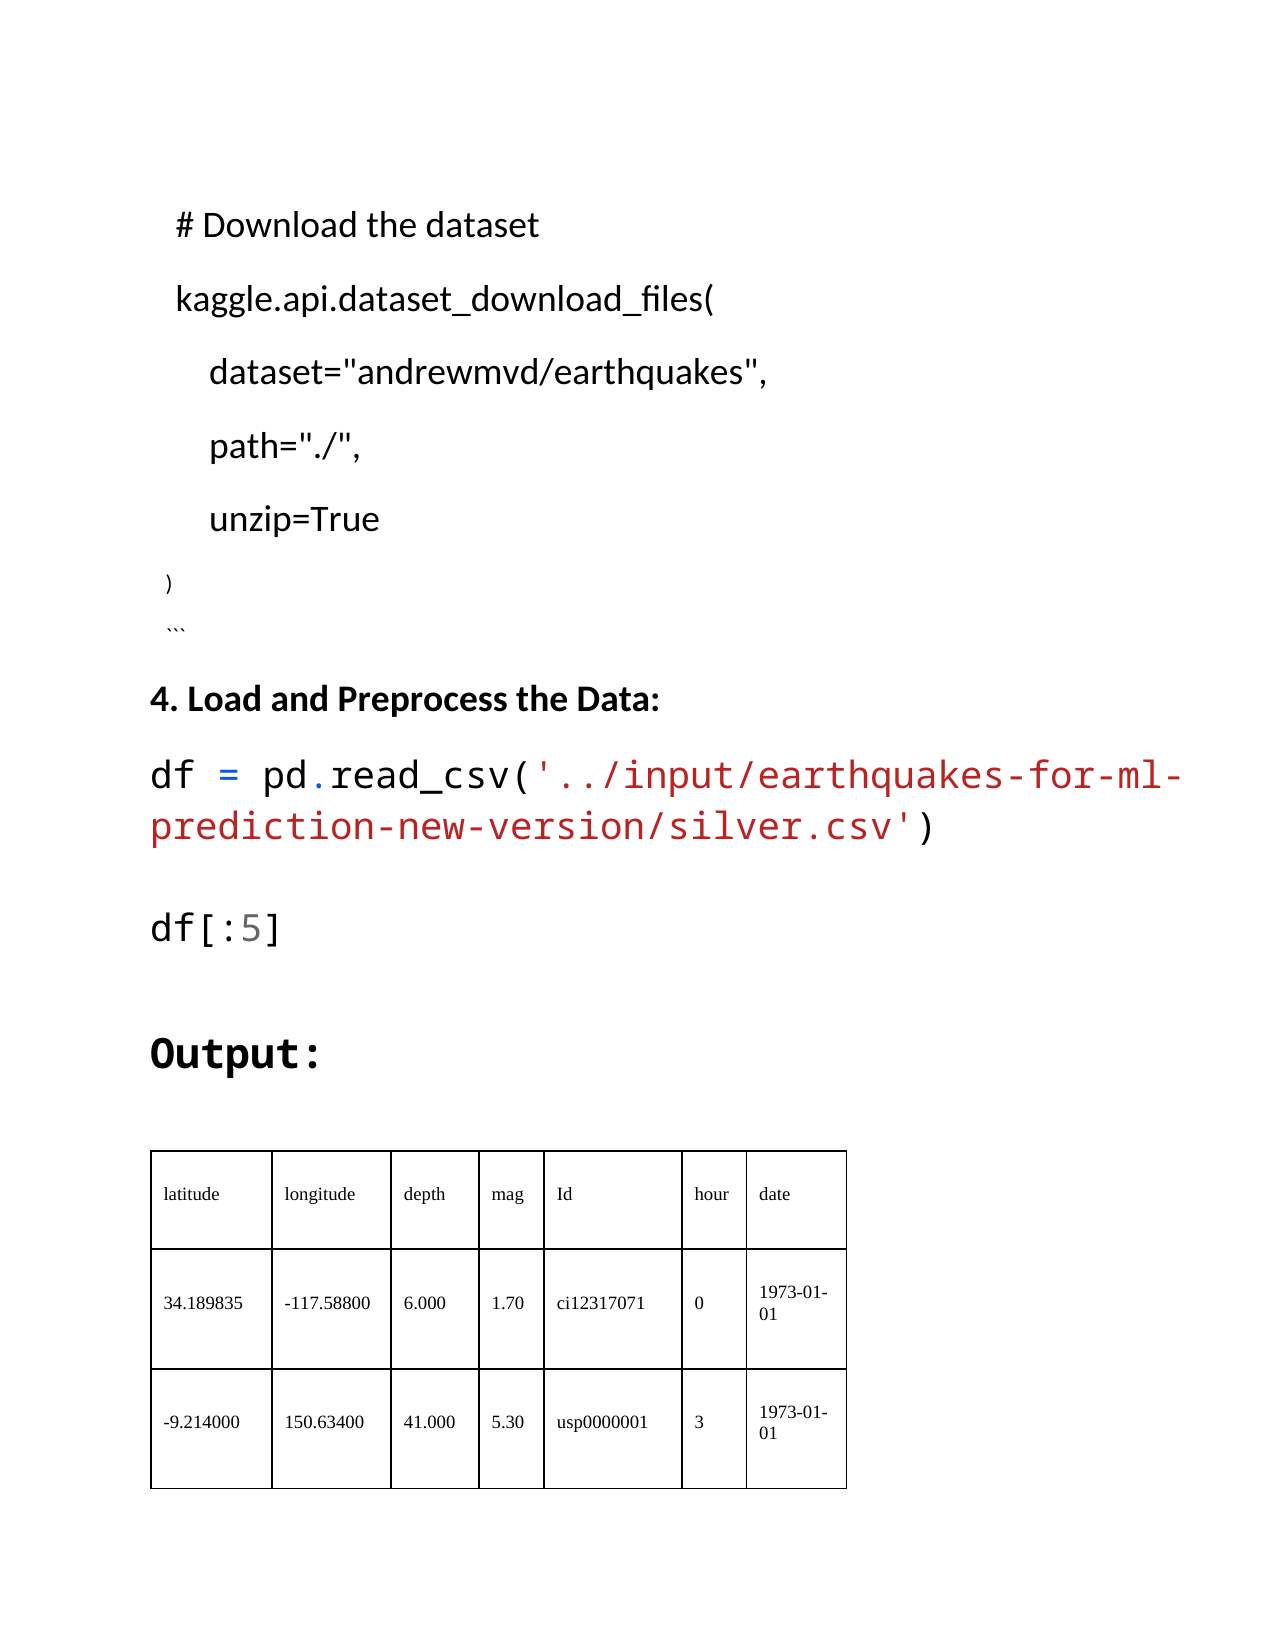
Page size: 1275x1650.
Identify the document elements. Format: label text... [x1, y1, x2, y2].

table_cell -117.58800 [273, 1250, 390, 1368]
table_header depth [392, 1152, 478, 1248]
table_header Id [545, 1152, 681, 1248]
table_cell ci12317071 [545, 1250, 681, 1368]
text path="./", [150, 422, 1237, 468]
table_header latitude [152, 1152, 271, 1248]
table_cell -9.214000 [152, 1370, 271, 1487]
table_header hour [683, 1152, 746, 1248]
text ``` [150, 622, 1237, 650]
text dataset="andrewmvd/earthquakes", [150, 348, 1237, 394]
table_cell 150.63400 [273, 1370, 390, 1487]
text Output: [150, 1024, 1237, 1081]
text 4. Load and Preprocess the Data: [150, 675, 1237, 721]
table_cell usp0000001 [545, 1370, 681, 1487]
text ) [150, 569, 1237, 597]
text df[:5] [150, 902, 1237, 953]
text # Download the dataset [150, 201, 1237, 247]
table_cell 41.000 [392, 1370, 478, 1487]
table_cell 1973-01-01 [747, 1250, 846, 1368]
table_cell 5.30 [480, 1370, 543, 1487]
table_header date [747, 1152, 846, 1248]
table_cell 34.189835 [152, 1250, 271, 1368]
table_header mag [480, 1152, 543, 1248]
table_cell 3 [683, 1370, 746, 1487]
text kaggle.api.dataset_download_files( [150, 275, 1237, 321]
text df = pd.read_csv('../input/earthquakes-for-ml-prediction-new-version/silver.csv') [150, 748, 1237, 851]
table_cell 0 [683, 1250, 746, 1368]
table_cell 6.000 [392, 1250, 478, 1368]
table_header longitude [273, 1152, 390, 1248]
text unzip=True [150, 495, 1237, 541]
table_cell 1973-01-01 [747, 1370, 846, 1487]
table_cell 1.70 [480, 1250, 543, 1368]
